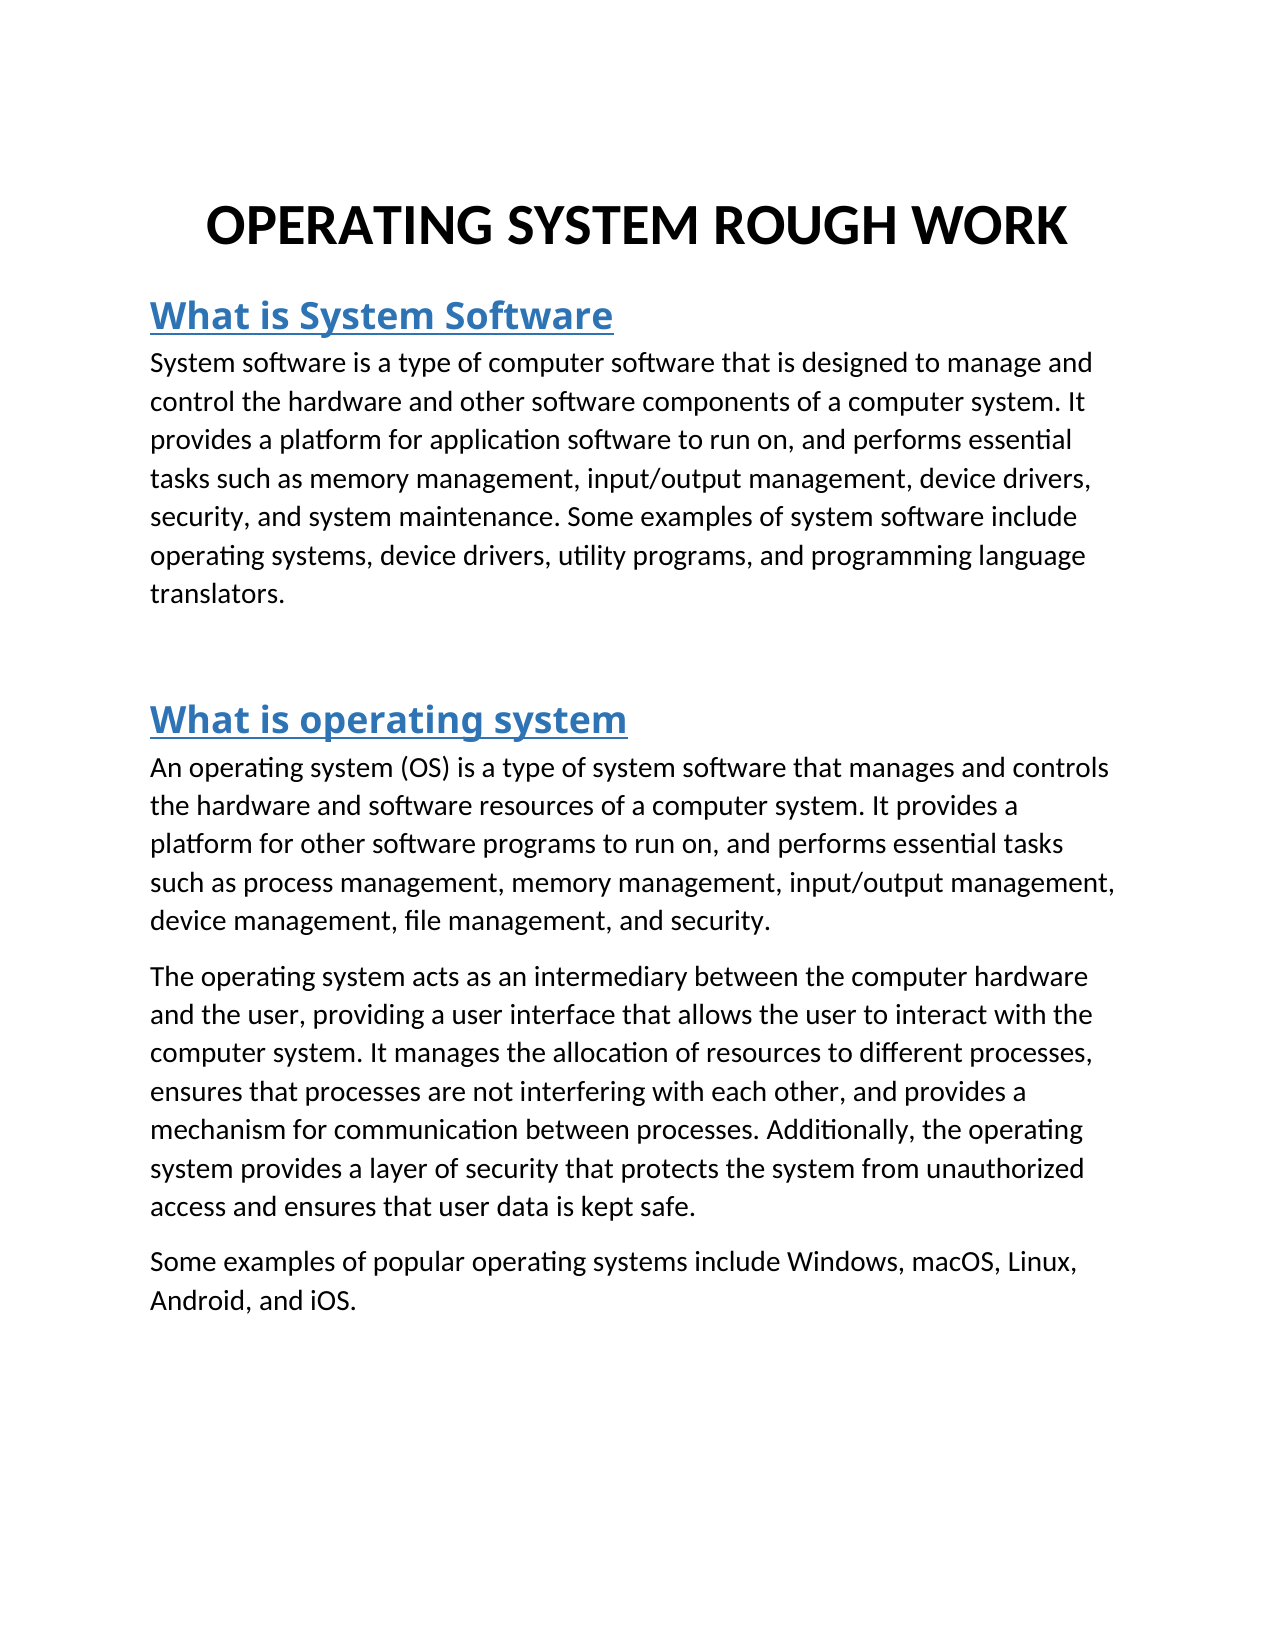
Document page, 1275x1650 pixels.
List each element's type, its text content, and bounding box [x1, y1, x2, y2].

subtitle What is System Software [150, 289, 1125, 340]
text Some examples of popular operating systems include Windows, macOS, Linux, Android, and iOS. [150, 1243, 1125, 1317]
text An operating system (OS) is a type of system software that manages and controls the hardware and software resources of a computer system. It provides a platform for other software programs to run on, and performs essential tasks such as process management, memory management, input/output management, device management, file management, and security. [150, 749, 1125, 938]
text System software is a type of computer software that is designed to manage and control the hardware and other software components of a computer system. It provides a platform for application software to run on, and performs essential tasks such as memory management, input/output management, device drivers, security, and system maintenance. Some examples of system software include operating systems, device drivers, utility programs, and programming language translators. [150, 344, 1125, 611]
subtitle What is operating system [150, 694, 1125, 745]
text OPERATING SYSTEM ROUGH WORK [150, 187, 1125, 259]
text The operating system acts as an intermediary between the computer hardware and the user, providing a user interface that allows the user to interact with the computer system. It manages the allocation of resources to different processes, ensures that processes are not interfering with each other, and provides a mechanism for communication between processes. Additionally, the operating system provides a layer of security that protects the system from unauthorized access and ensures that user data is kept safe. [150, 958, 1125, 1224]
